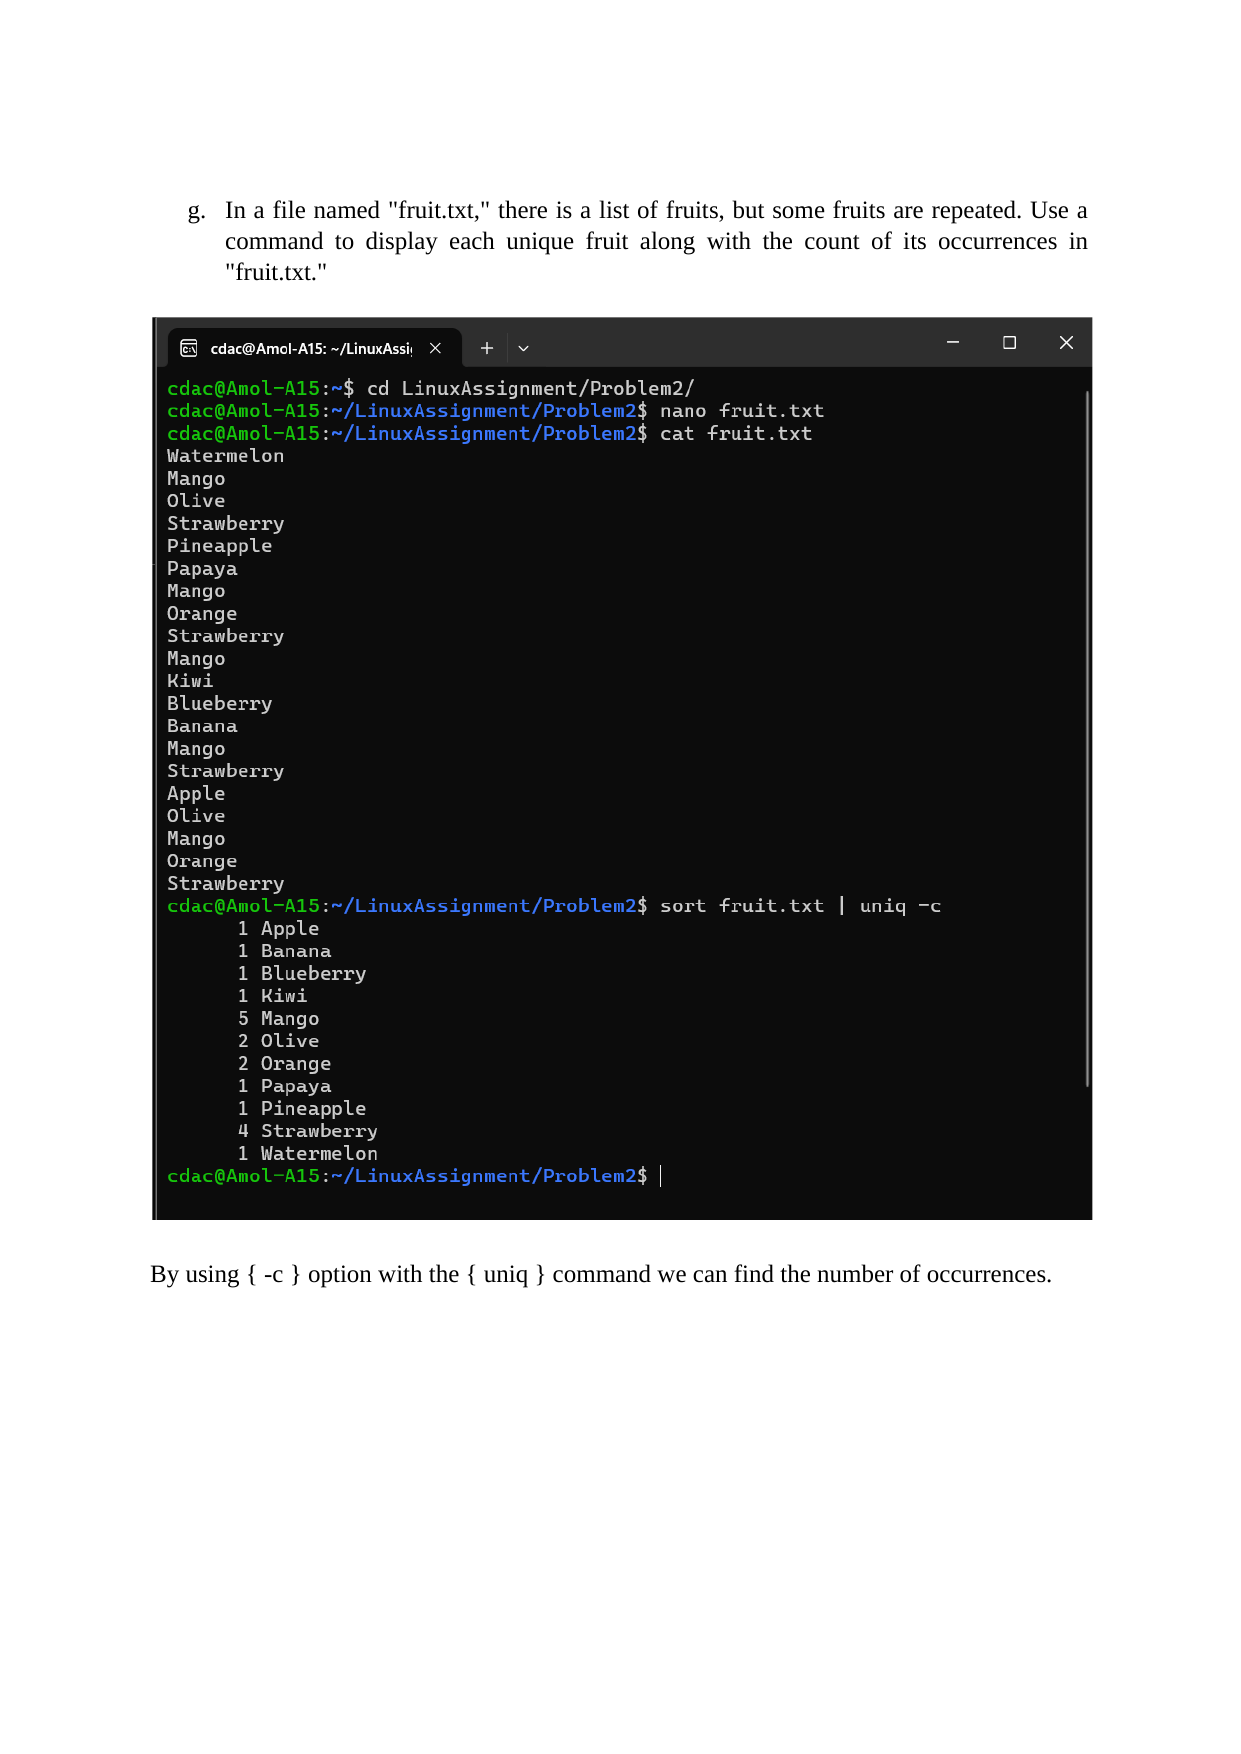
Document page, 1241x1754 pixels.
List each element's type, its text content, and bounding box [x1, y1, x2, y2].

text By using { -c } option with the { uniq } command we can find the number of occurrences. [150, 1259, 1090, 1288]
list In a file named "fruit.txt," there is a list of fruits, but some fruits are repeated. Use a command to display each unique fruit along with the count of its occurrences in "fruit.txt." [187, 195, 1090, 286]
picture [152, 317, 1093, 1220]
